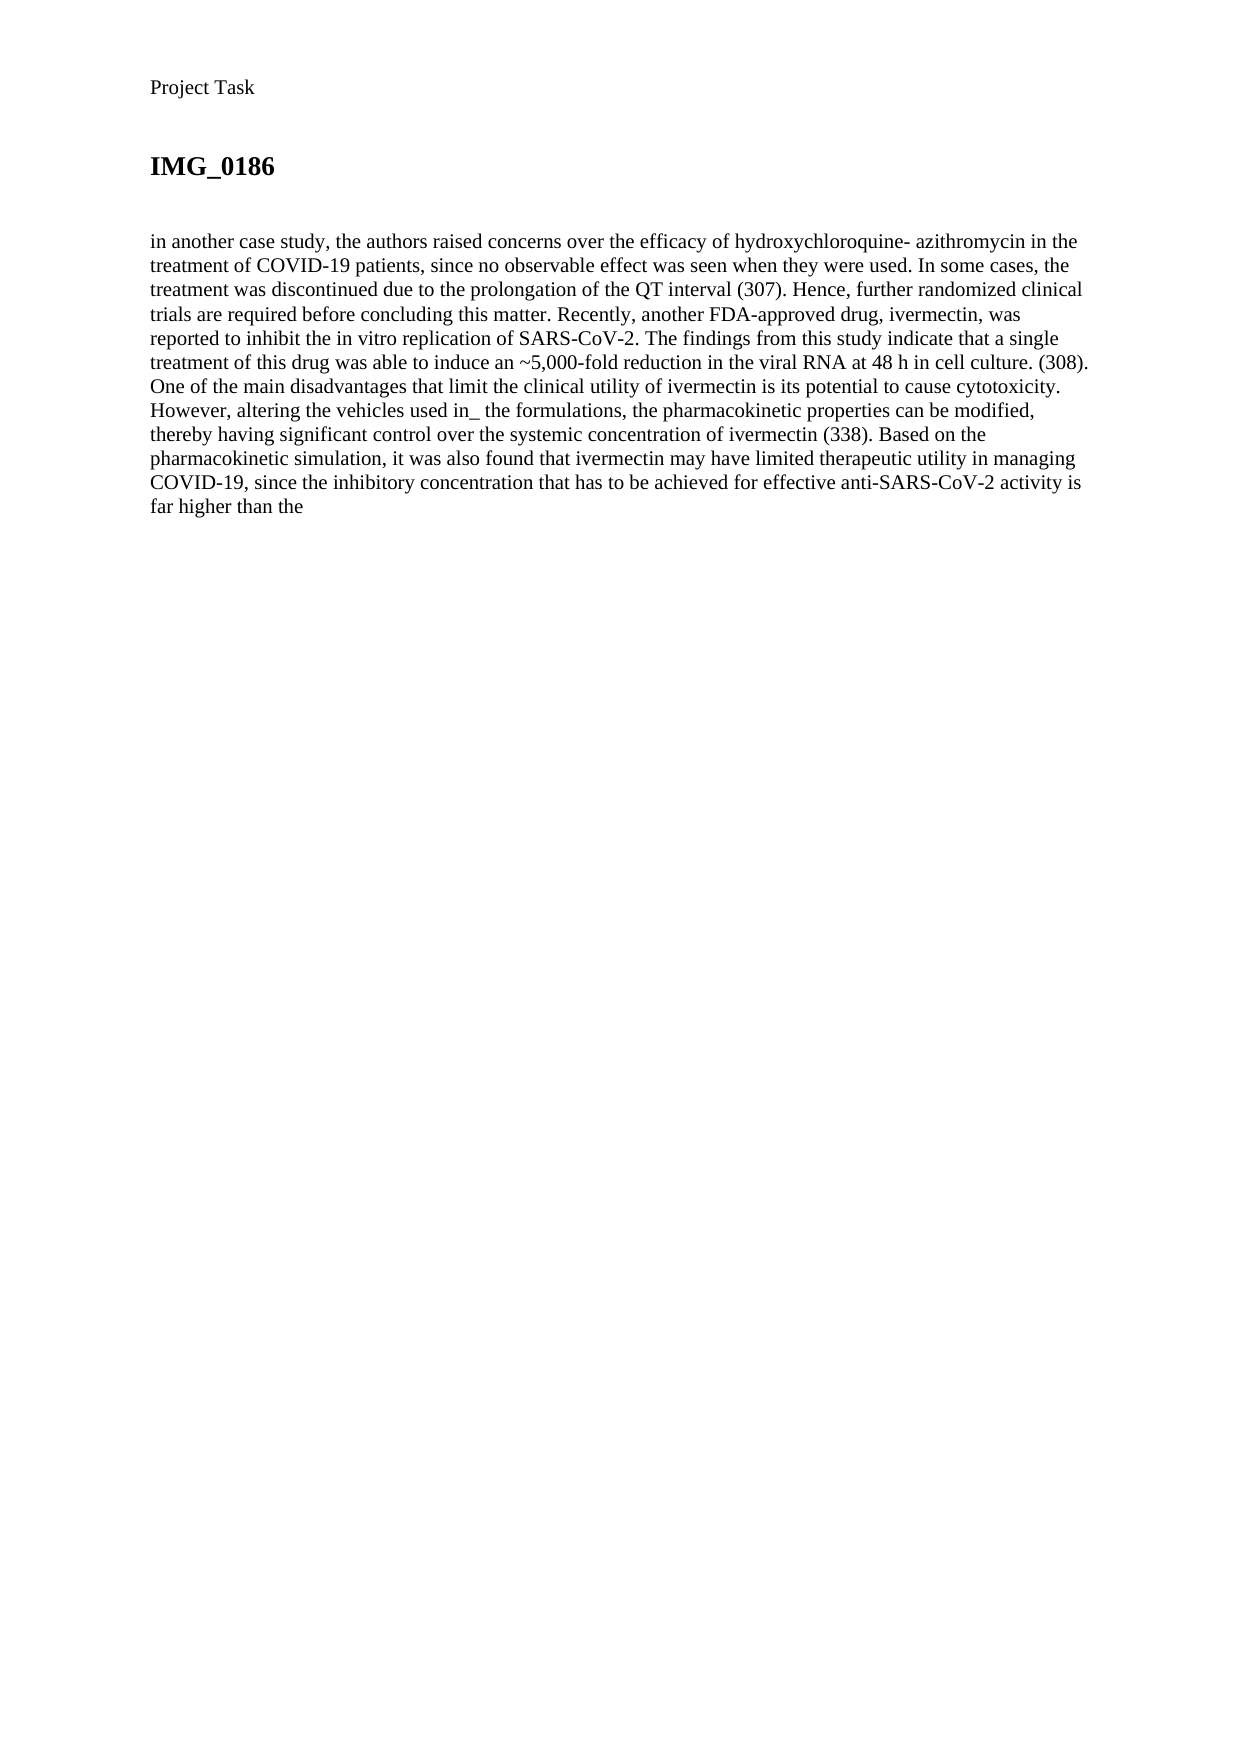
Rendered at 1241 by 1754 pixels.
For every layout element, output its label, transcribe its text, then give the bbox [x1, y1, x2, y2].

text IMG_0186 [150, 150, 1090, 181]
text in another case study, the authors raised concerns over the efficacy of hydroxychloroquine- azithromycin in the treatment of COVID-19 patients, since no observable effect was seen when they were used. In some cases, the treatment was discontinued due to the prolongation of the QT interval (307). Hence, further randomized clinical trials are required before concluding this matter. Recently, another FDA-approved drug, ivermectin, was reported to inhibit the in vitro replication of SARS-CoV-2. The findings from this study indicate that a single treatment of this drug was able to induce an ~5,000-fold reduction in the viral RNA at 48 h in cell culture. (308). One of the main disadvantages that limit the clinical utility of ivermectin is its potential to cause cytotoxicity. However, altering the vehicles used in_ the formulations, the pharmacokinetic properties can be modified, thereby having significant control over the systemic concentration of ivermectin (338). Based on the pharmacokinetic simulation, it was also found that ivermectin may have limited therapeutic utility in managing COVID-19, since the inhibitory concentration that has to be achieved for effective anti-SARS-CoV-2 activity is far higher than the [150, 229, 1090, 518]
